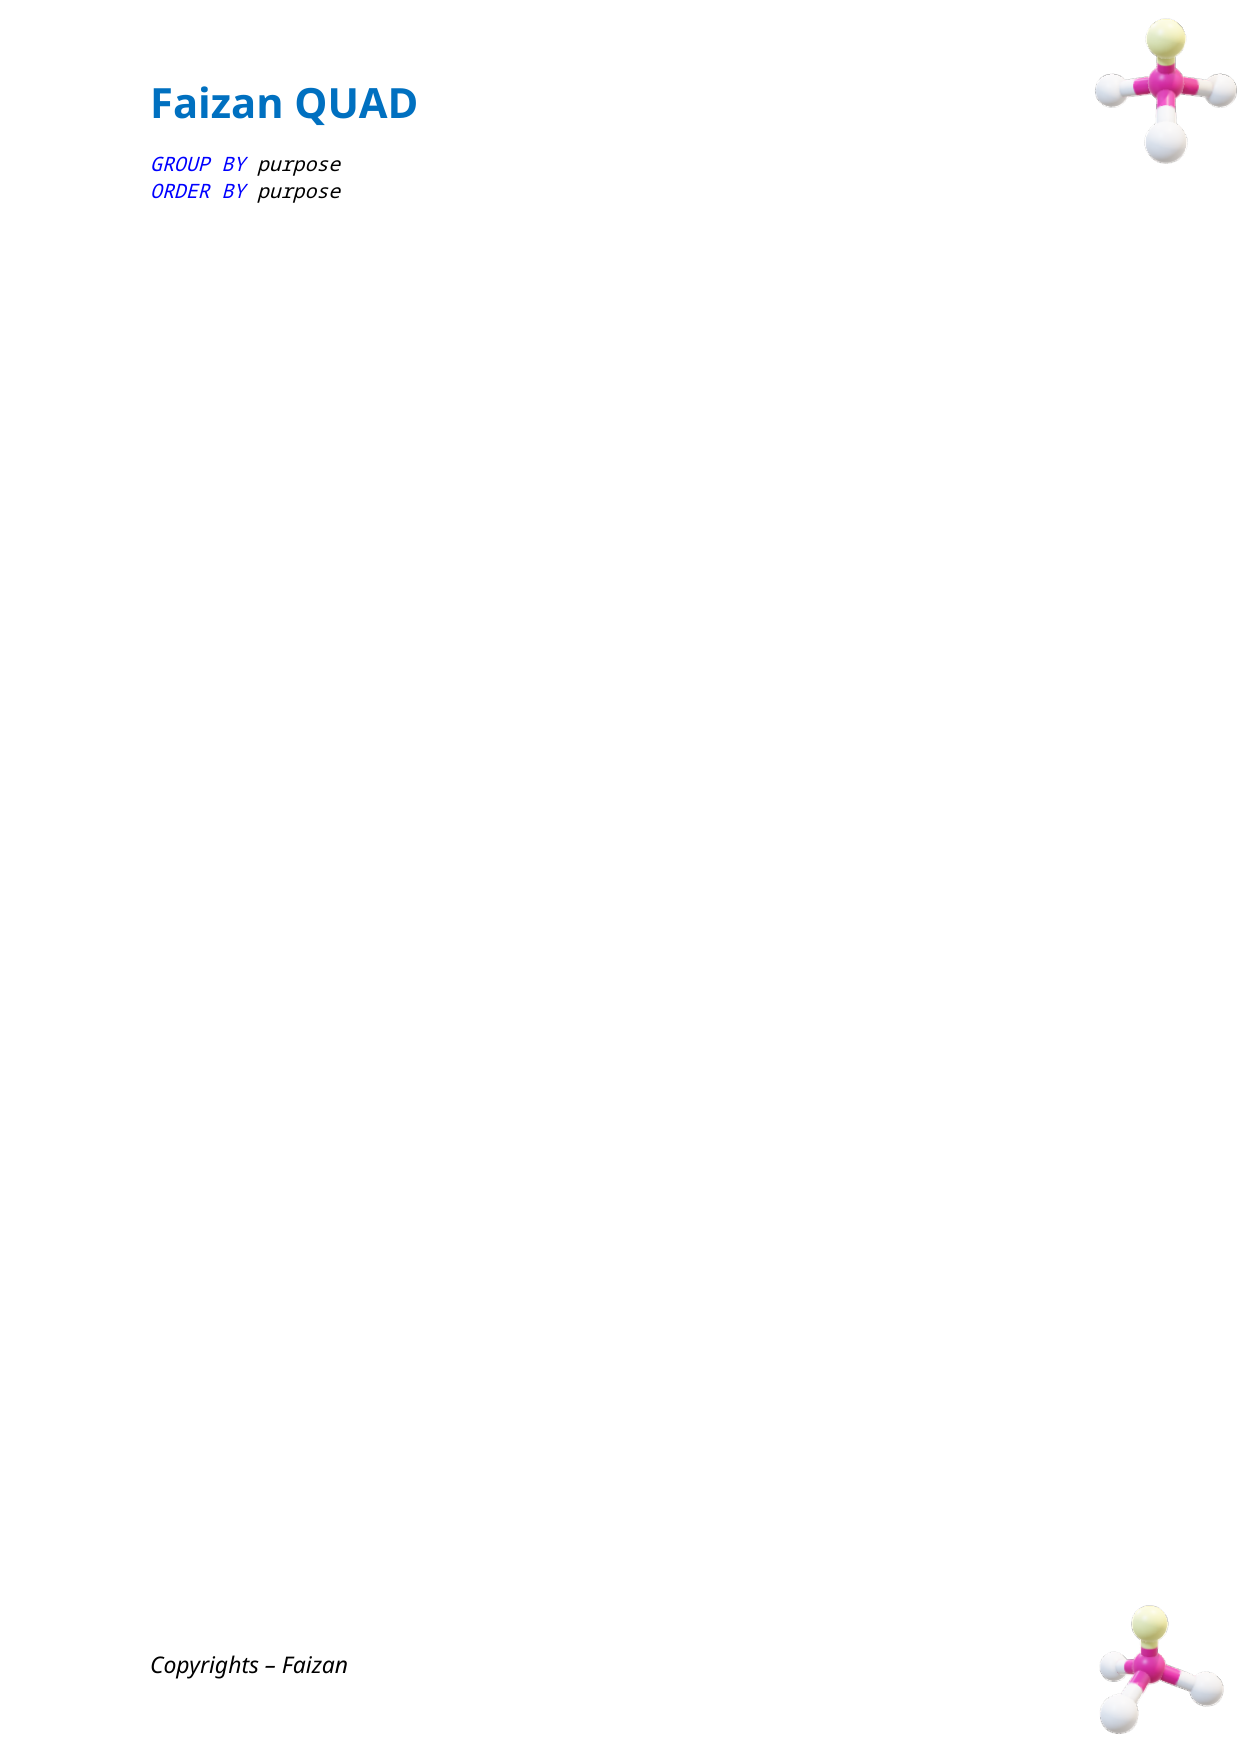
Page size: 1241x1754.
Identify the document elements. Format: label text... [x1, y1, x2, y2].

text GROUP BY purpose [150, 150, 1090, 177]
text ORDER BY purpose [150, 177, 1090, 204]
picture [1053, 1591, 1227, 1737]
picture [1091, 0, 1241, 167]
